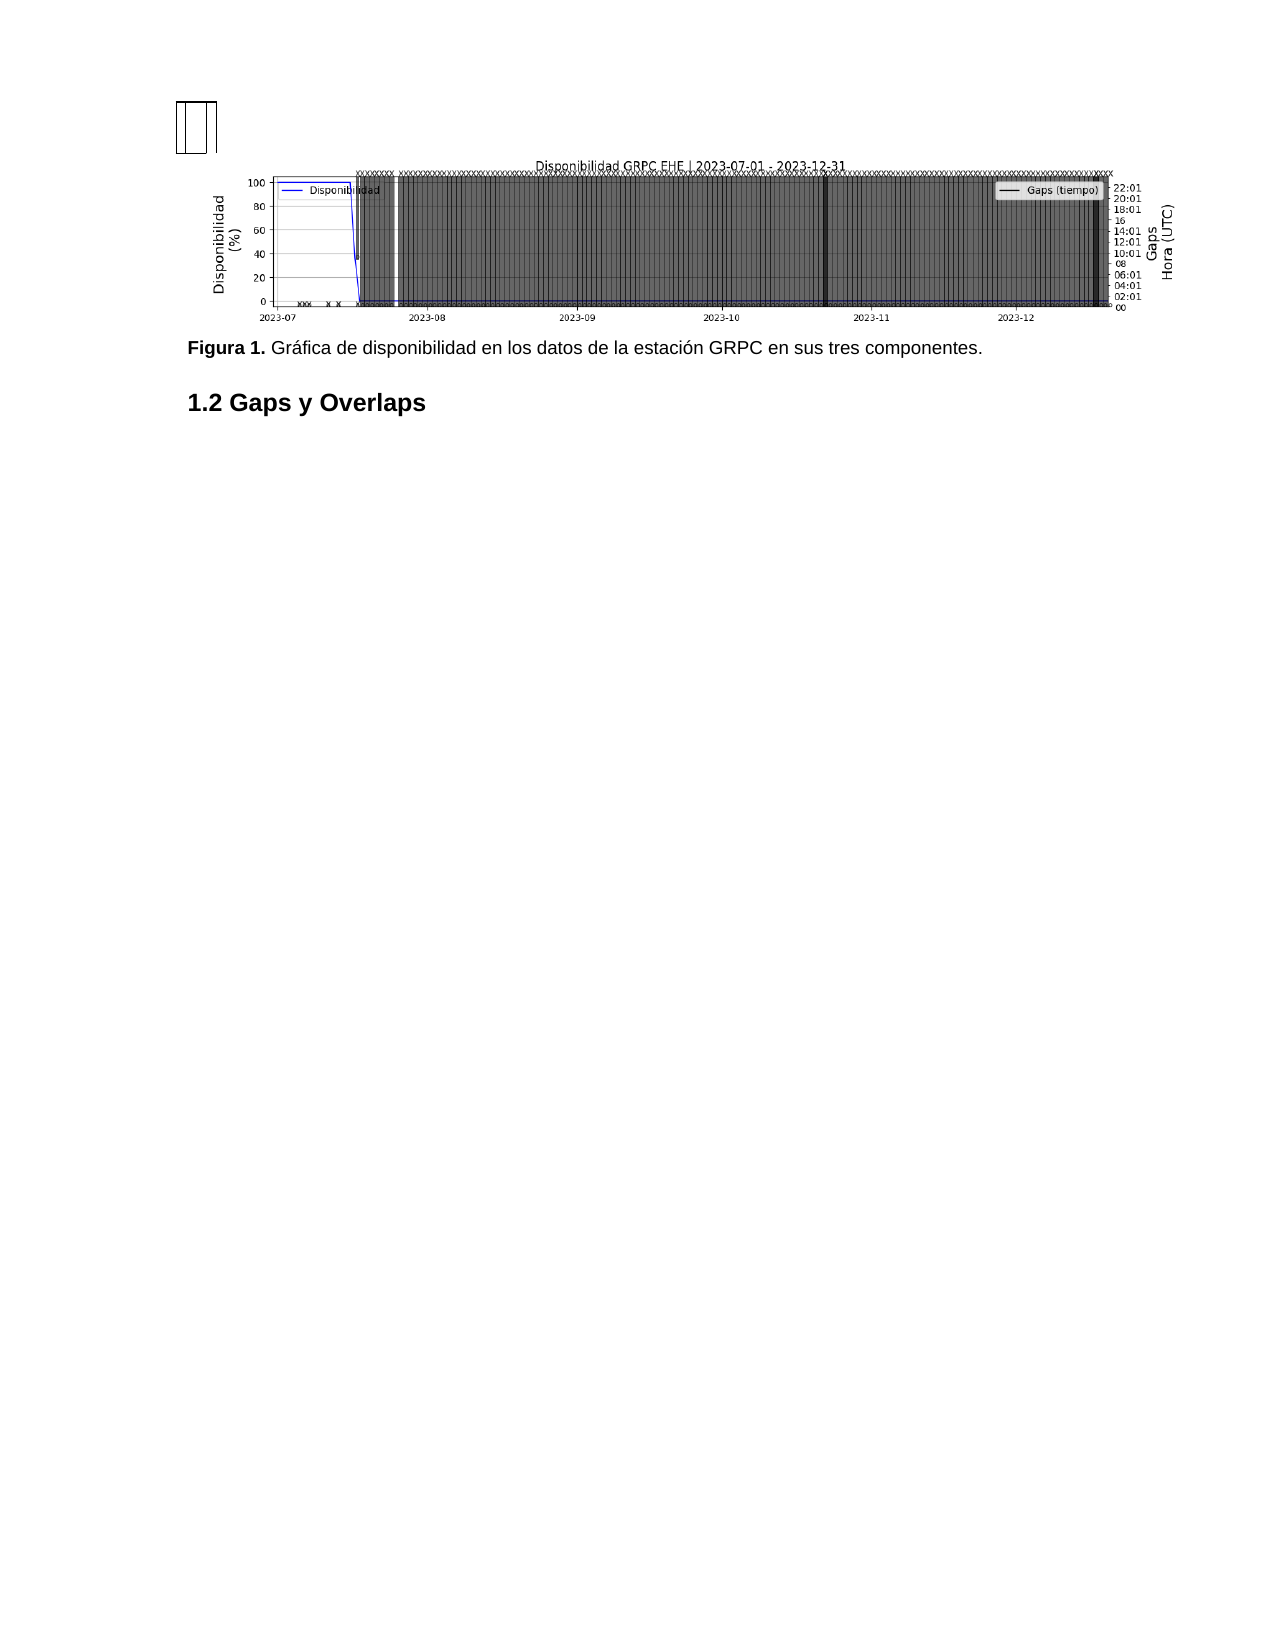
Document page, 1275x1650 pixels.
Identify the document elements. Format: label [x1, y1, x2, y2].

text [187, 154, 1087, 540]
picture [206, 153, 1182, 330]
